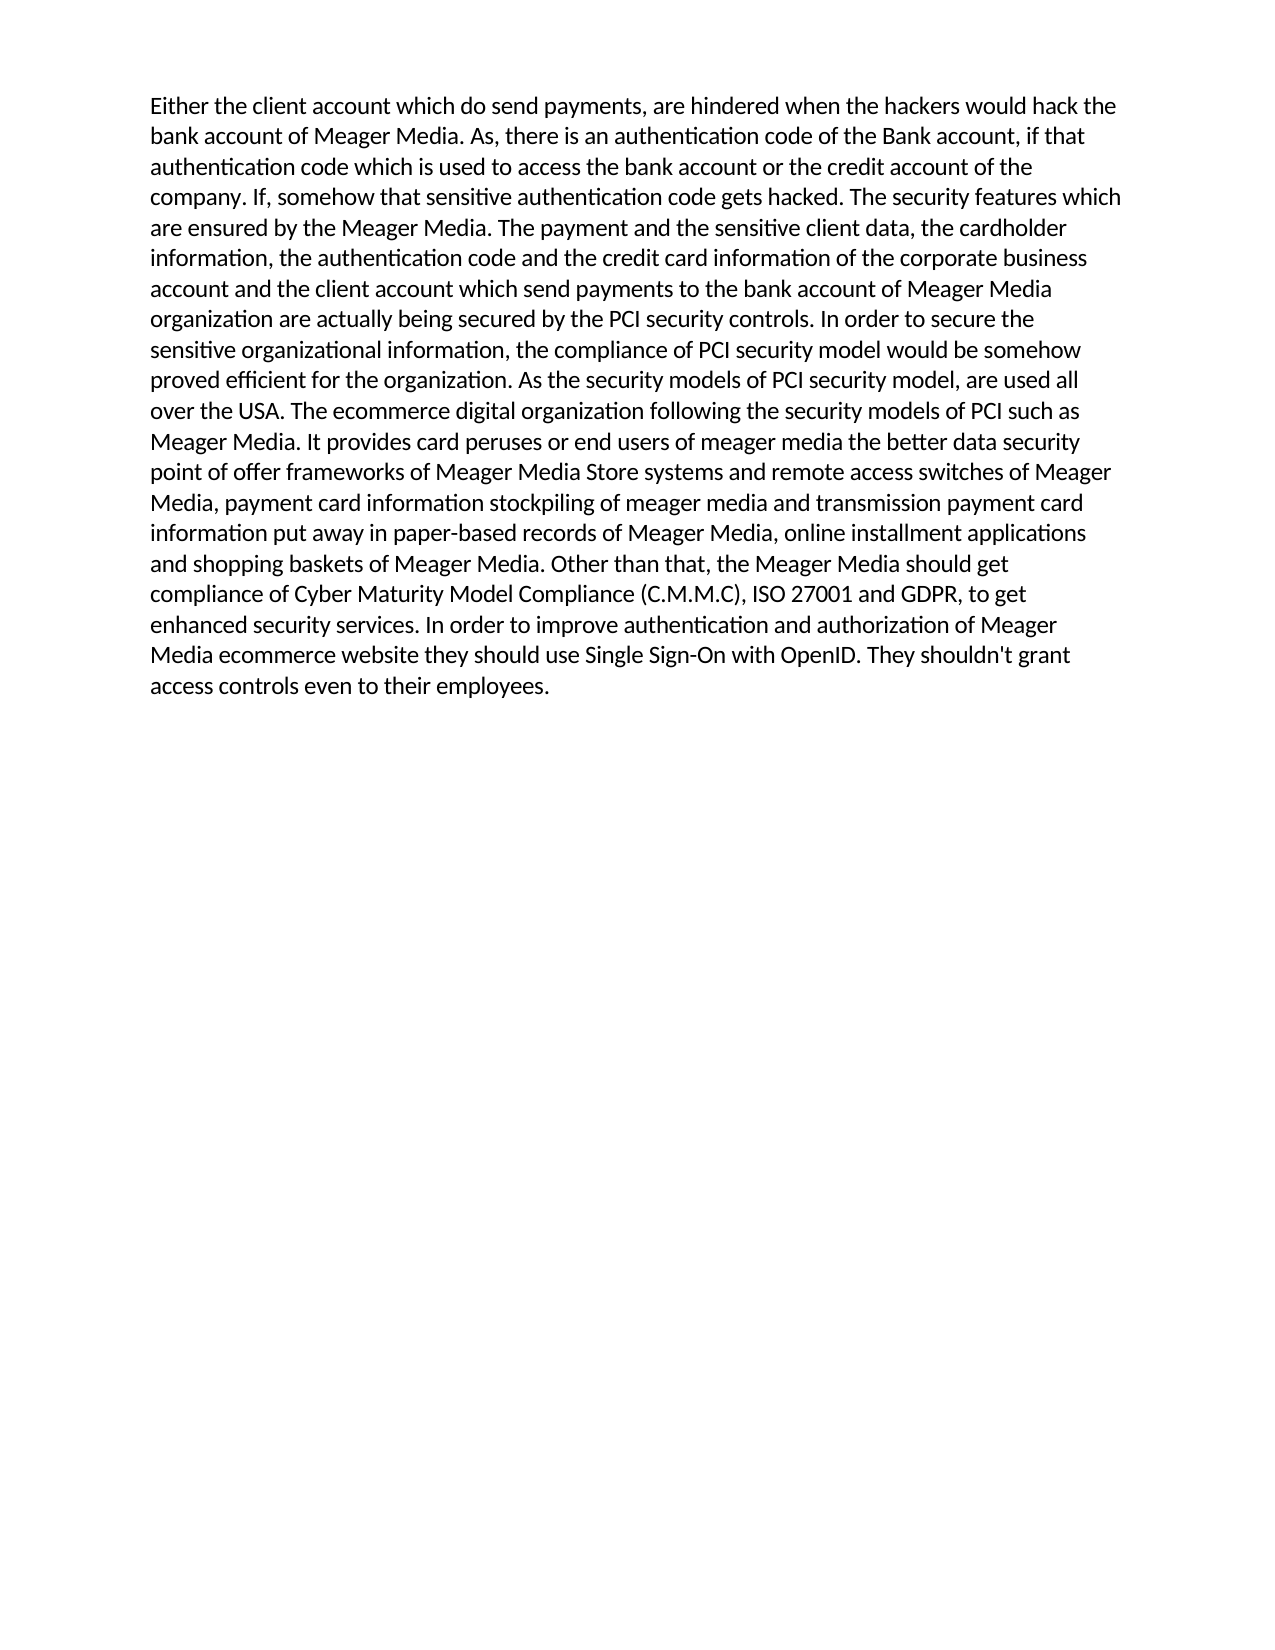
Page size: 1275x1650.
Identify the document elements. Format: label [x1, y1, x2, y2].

text [150, 90, 1125, 700]
